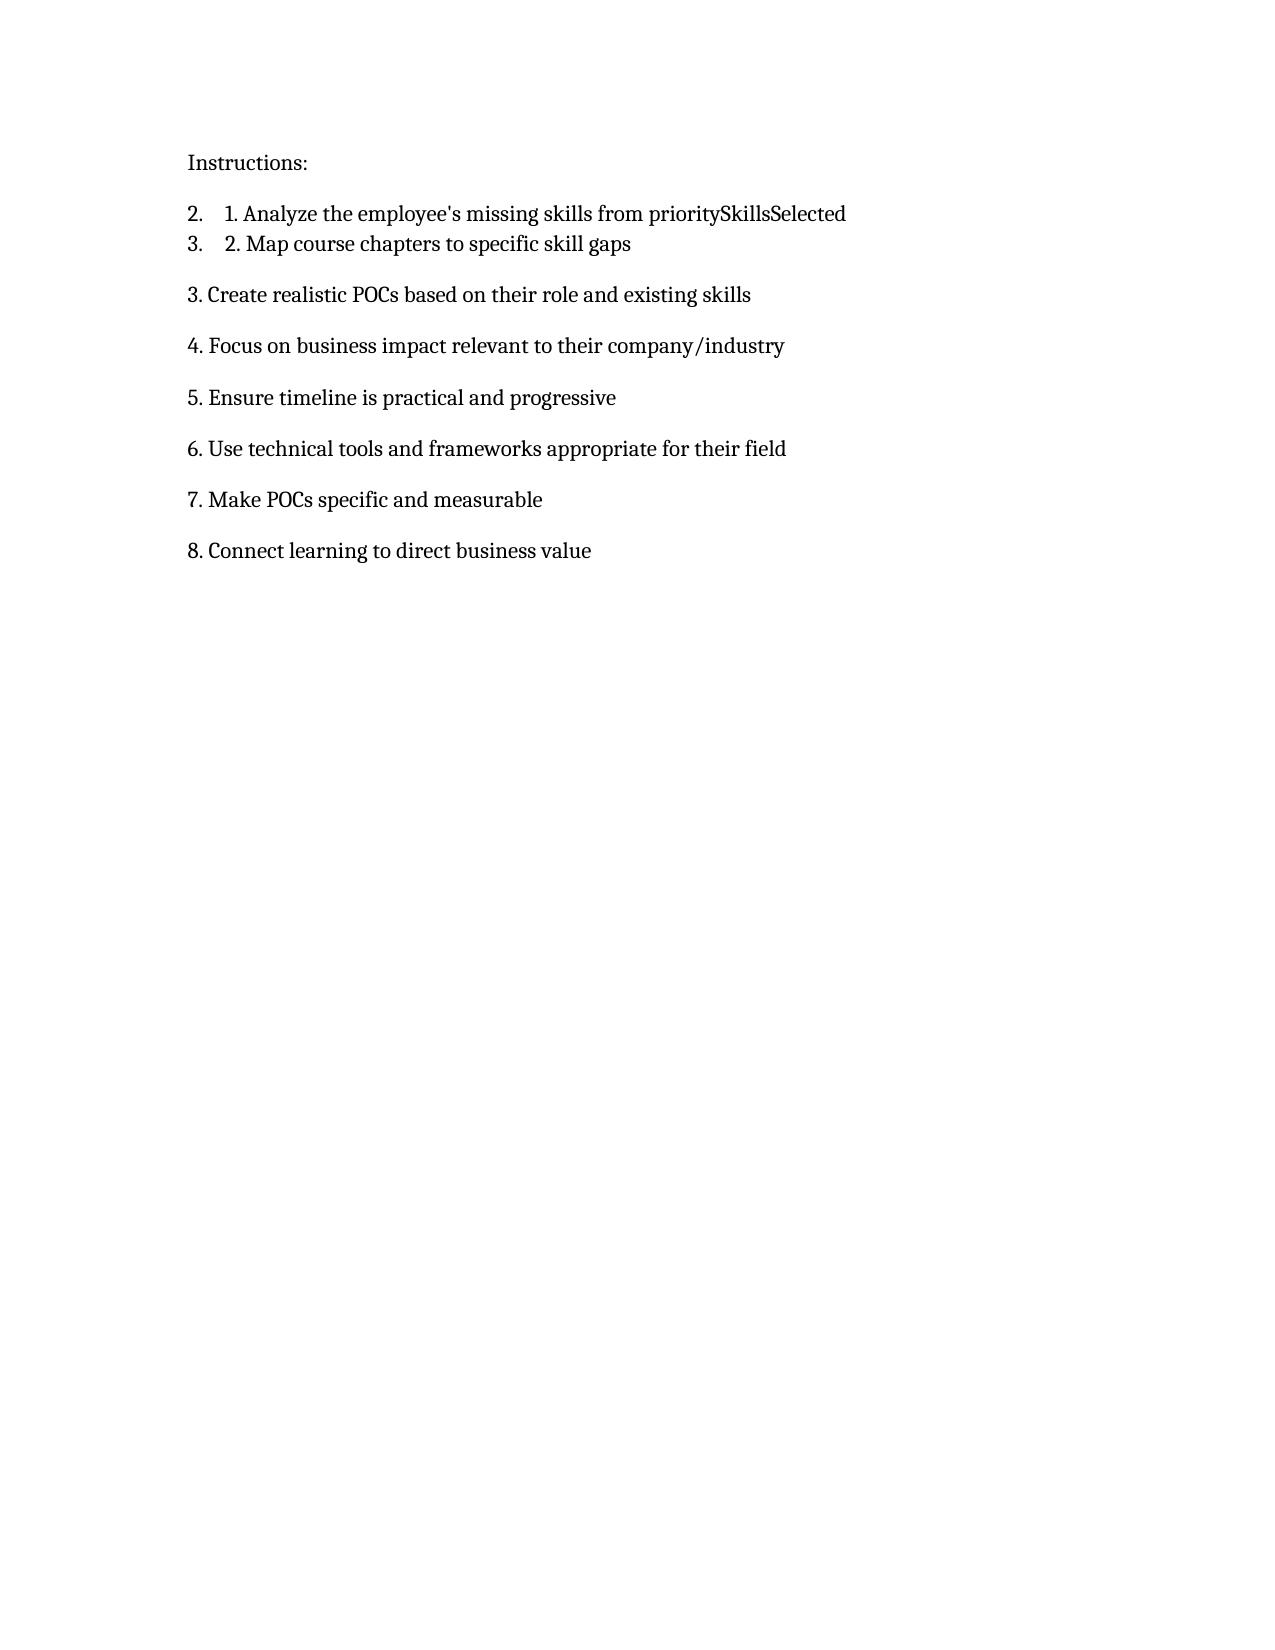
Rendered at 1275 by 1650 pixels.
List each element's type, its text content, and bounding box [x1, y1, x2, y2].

list 2. Map course chapters to specific skill gaps [187, 231, 1087, 258]
text 6. Use technical tools and frameworks appropriate for their field [187, 435, 1087, 462]
list 1. Analyze the employee's missing skills from prioritySkillsSelected [187, 201, 1087, 227]
text 5. Ensure timeline is practical and progressive [187, 384, 1087, 411]
text 4. Focus on business impact relevant to their company/industry [187, 333, 1087, 360]
text 7. Make POCs specific and measurable [187, 486, 1087, 513]
text 8. Connect learning to direct business value [187, 537, 1087, 564]
text 3. Create realistic POCs based on their role and existing skills [187, 282, 1087, 309]
text Instructions: [187, 150, 1087, 176]
